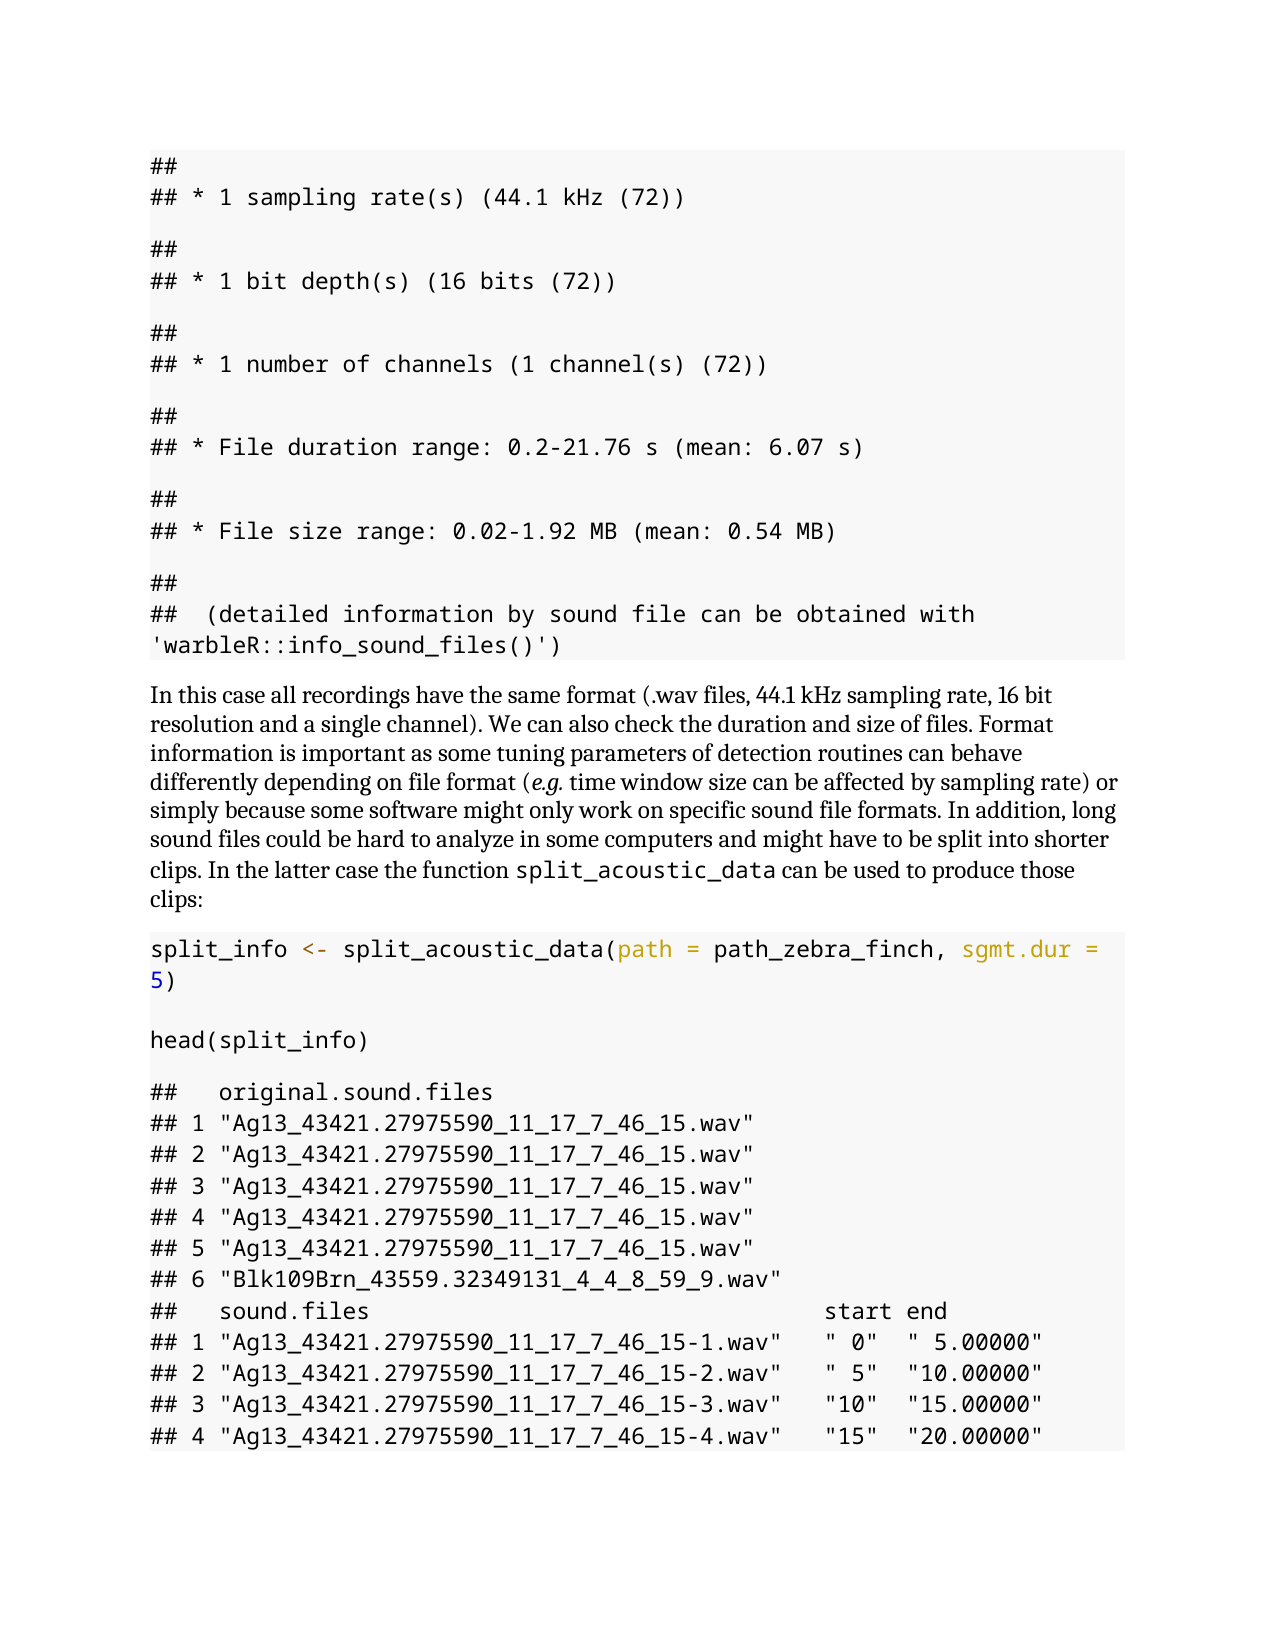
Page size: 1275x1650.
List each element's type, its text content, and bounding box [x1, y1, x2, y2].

text ## ## * 1 number of channels (1 channel(s) (72)) [150, 317, 1125, 379]
text ## ## * File duration range: 0.2-21.76 s (mean: 6.07 s) [150, 400, 1125, 462]
text ## ## * File size range: 0.02-1.92 MB (mean: 0.54 MB) [150, 483, 1125, 546]
text split_info <- split_acoustic_data(path = path_zebra_finch, sgmt.dur = 5) head(split_info) [150, 932, 1125, 1055]
text ## ## * 1 sampling rate(s) (44.1 kHz (72)) [150, 150, 1125, 212]
text In this case all recordings have the same format (.wav files, 44.1 kHz sampling rate, 16 bit resolution and a single channel). We can also check the duration and size of files. Format information is important as some tuning parameters of detection routines can behave differently depending on file format (e.g. time window size can be affected by sampling rate) or simply because some software might only work on specific sound file formats. In addition, long sound files could be hard to analyze in some computers and might have to be split into shorter clips. In the latter case the function split_acoustic_data can be used to produce those clips: [150, 681, 1125, 914]
text ## ## * 1 bit depth(s) (16 bits (72)) [150, 233, 1125, 296]
text ## ## (detailed information by sound file can be obtained with 'warbleR::info_sound_files()') [150, 567, 1125, 660]
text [150, 1076, 1125, 1451]
